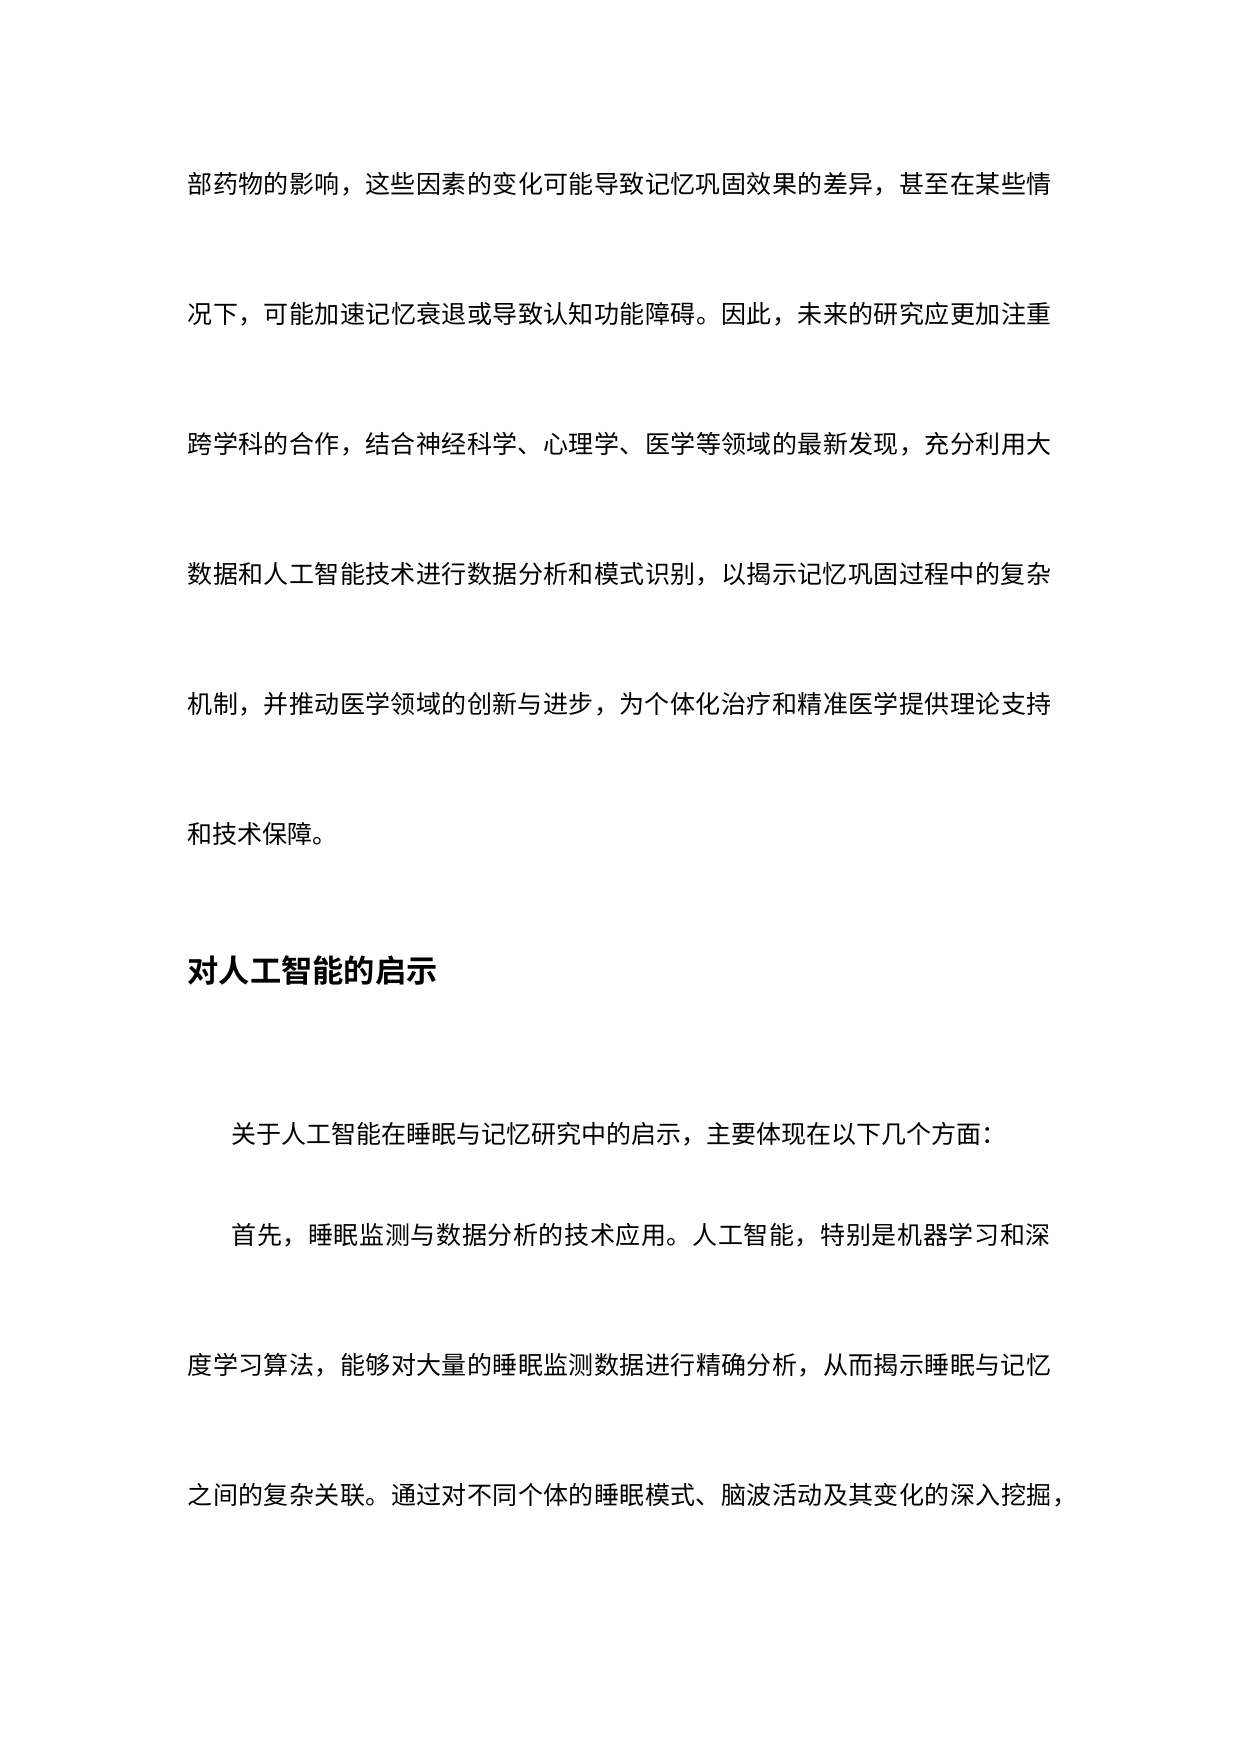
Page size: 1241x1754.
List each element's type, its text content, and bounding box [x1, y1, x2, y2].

text 关于人工智能在睡眠与记忆研究中的启示，主要体现在以下几个方面： [187, 1100, 1053, 1165]
subtitle 对人工智能的启示 [187, 937, 1053, 1002]
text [187, 1201, 1053, 1526]
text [187, 150, 1053, 865]
